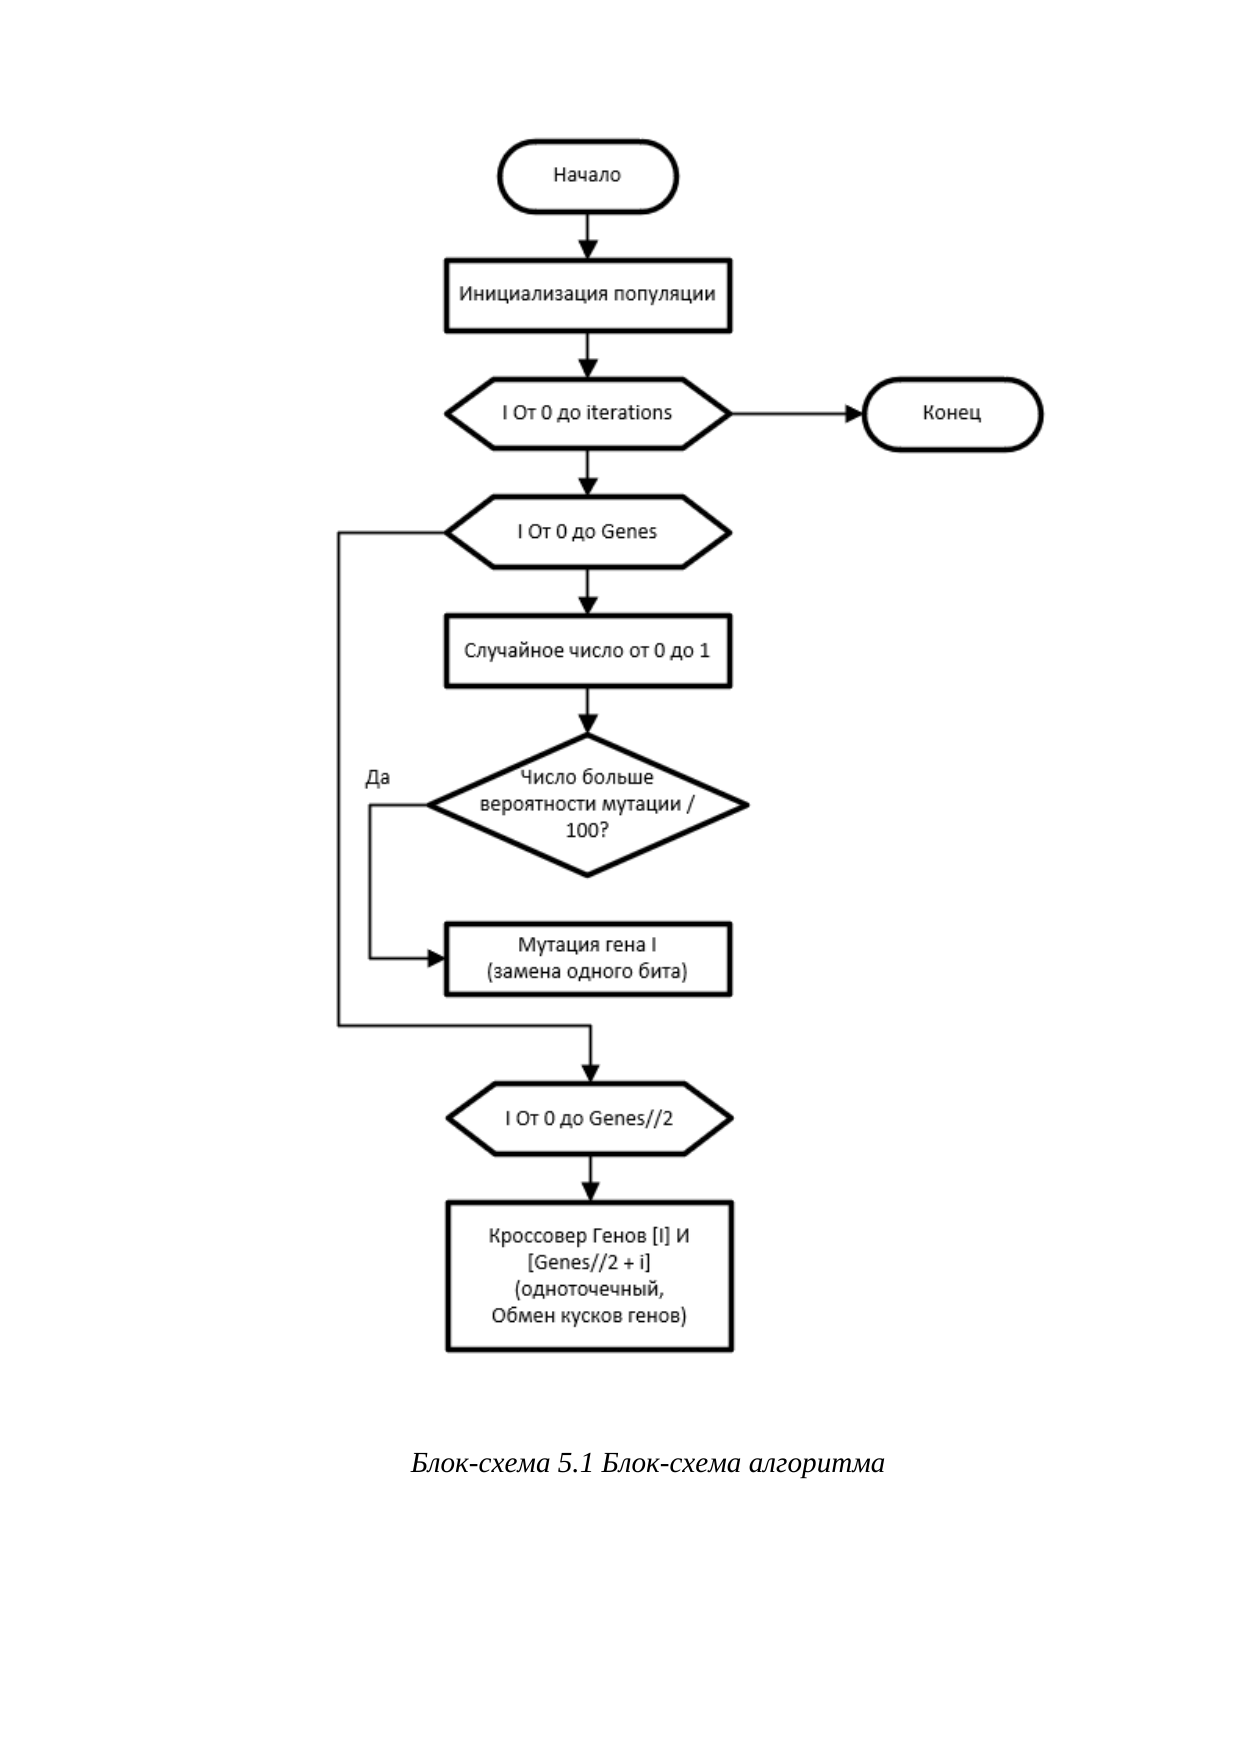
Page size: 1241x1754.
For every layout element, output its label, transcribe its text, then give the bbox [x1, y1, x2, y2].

text Блок-схема 5.1 Блок-схема алгоритма [117, 1445, 1182, 1478]
picture [202, 117, 1097, 1429]
